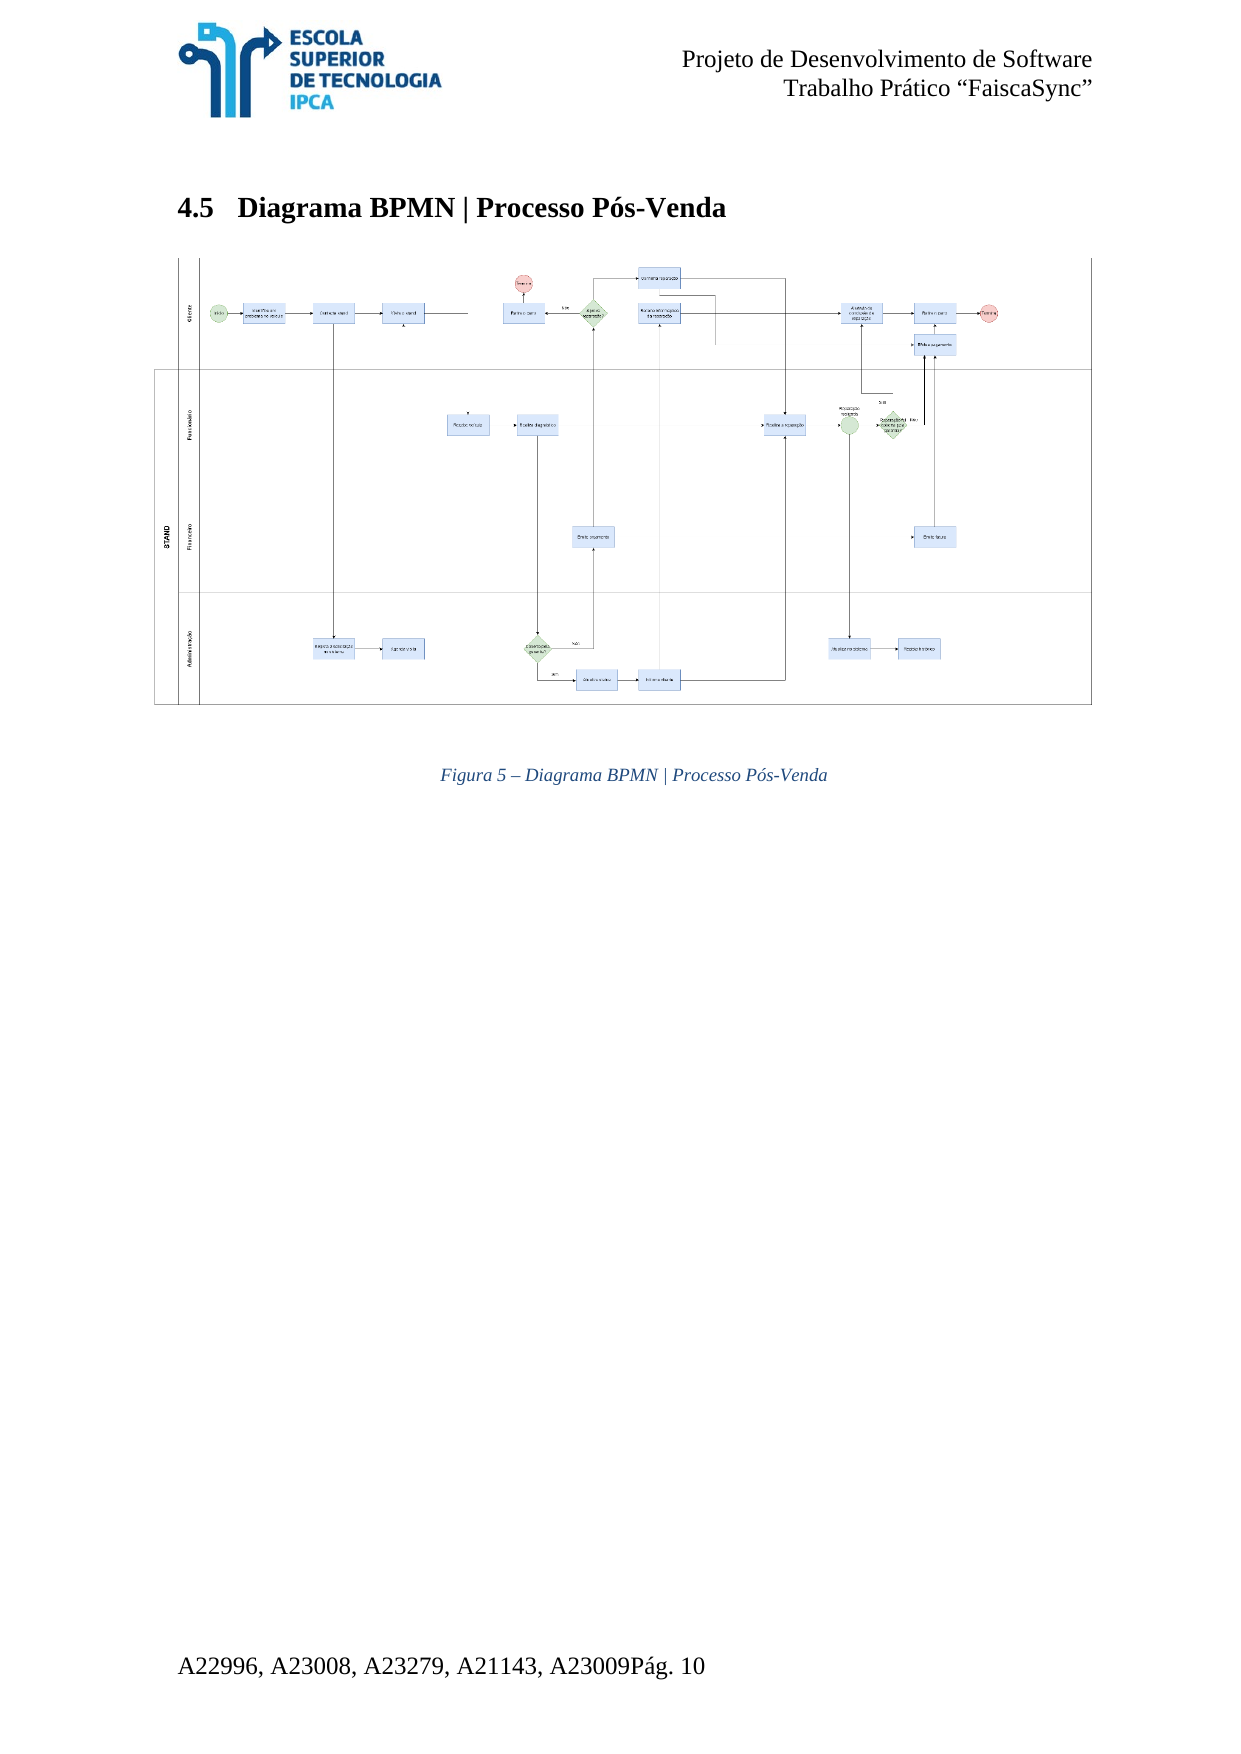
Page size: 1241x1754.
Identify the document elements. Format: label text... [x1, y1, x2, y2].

subtitle Diagrama BPMN | Processo Pós-Venda [177, 190, 1092, 224]
text Figura 5 – Diagrama BPMN | Processo Pós-Venda [177, 764, 1092, 786]
picture [177, 20, 443, 118]
picture [154, 258, 1116, 705]
